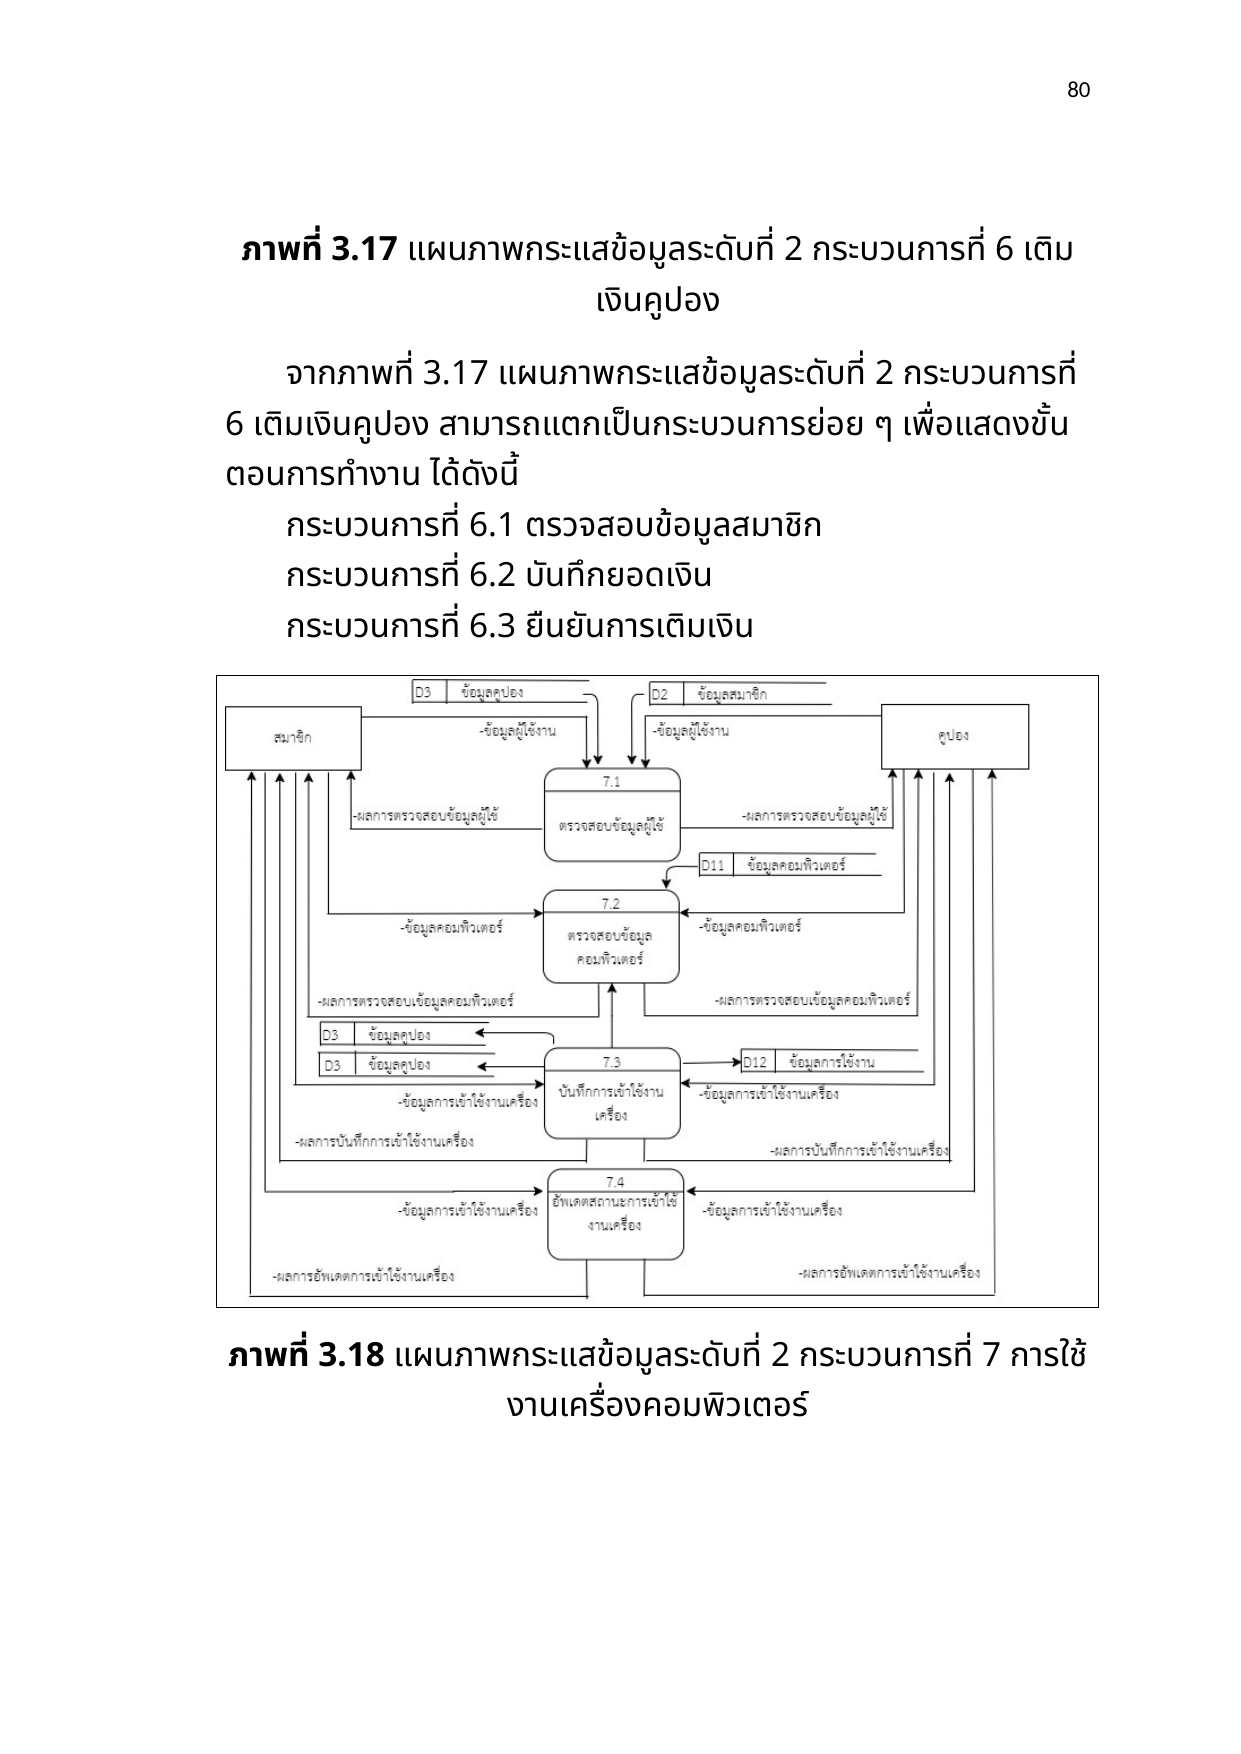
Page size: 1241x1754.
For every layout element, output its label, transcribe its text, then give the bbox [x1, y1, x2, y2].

text ภาพที่ 3.17 แผนภาพกระแสข้อมูลระดับที่ 2 กระบวนการที่ 6 เติมเงินคูปอง [225, 225, 1090, 326]
text ภาพที่ 3.18 แผนภาพกระแสข้อมูลระดับที่ 2 กระบวนการที่ 7 การใช้งานเครื่องคอมพิวเตอร์ [225, 1331, 1090, 1432]
text จากภาพที่ 3.17 แผนภาพกระแสข้อมูลระดับที่ 2 กระบวนการที่ 6 เติมเงินคูปอง สามารถแตกเป็นกระบวนการย่อย ๆ เพื่อแสดงขั้นตอนการทำงาน ได้ดังนี้ [225, 349, 1090, 500]
text กระบวนการที่ 6.1 ตรวจสอบข้อมูลสมาชิก กระบวนการที่ 6.2 บันทึกยอดเงิน กระบวนการที่ 6.3 ยืนยันการเติมเงิน [225, 500, 1090, 652]
picture [225, 678, 1069, 1305]
